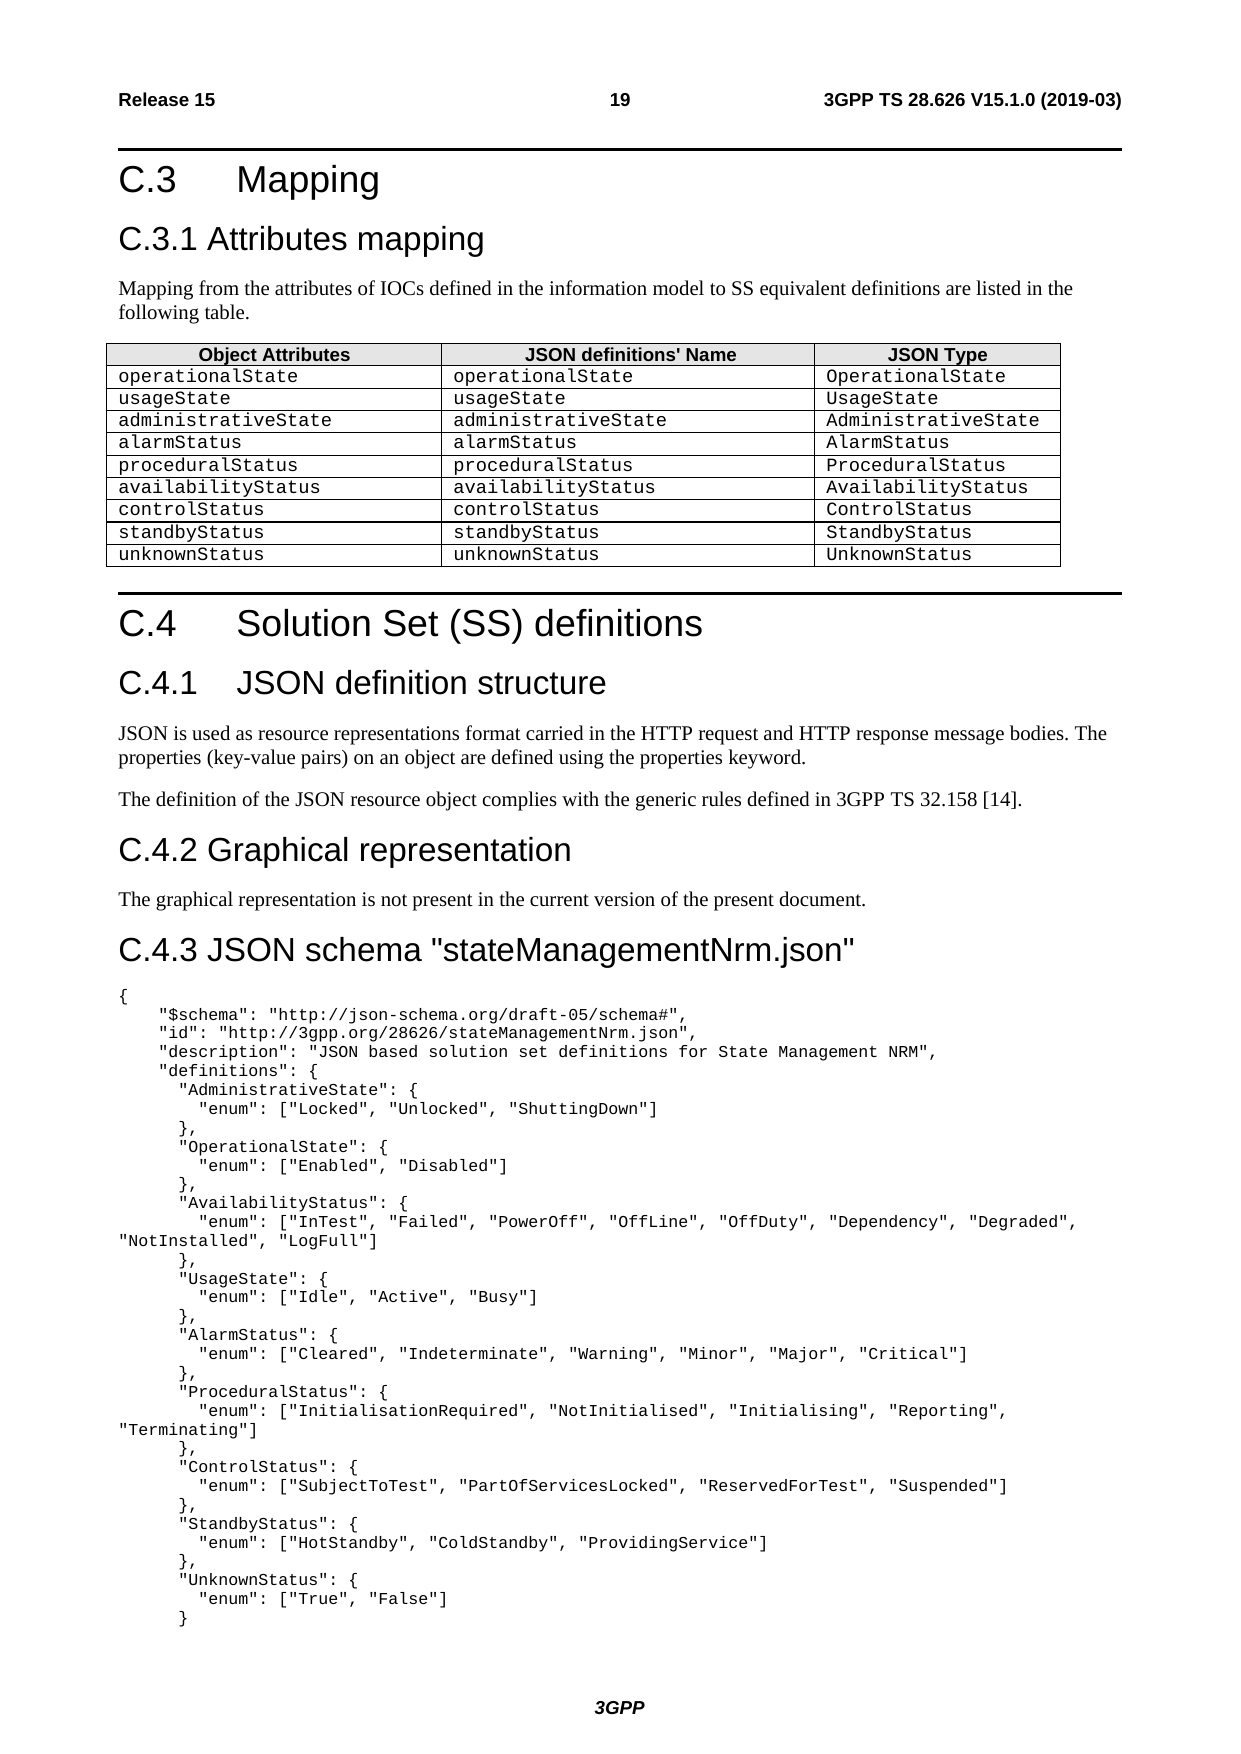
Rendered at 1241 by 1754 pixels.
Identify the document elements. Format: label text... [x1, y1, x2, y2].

table_cell controlStatus [442, 500, 814, 521]
table_header JSON definitions' Name [442, 344, 814, 365]
subtitle C.4.3 JSON schema "stateManagementNrm.json" [118, 930, 1122, 969]
text "enum": ["True", "False"] [118, 1591, 1122, 1609]
text }, [118, 1553, 1122, 1572]
table_cell usageState [107, 389, 441, 410]
text "definitions": { [118, 1063, 1122, 1082]
table_cell unknownStatus [107, 545, 441, 566]
text }, [118, 1496, 1122, 1515]
table_cell AvailabilityStatus [815, 478, 1060, 499]
table_cell alarmStatus [442, 433, 814, 454]
text "enum": ["SubjectToTest", "PartOfServicesLocked", "ReservedForTest", "Suspended"] [118, 1478, 1122, 1496]
text "AdministrativeState": { [118, 1082, 1122, 1101]
text { [118, 987, 1122, 1006]
text }, [118, 1251, 1122, 1270]
text }, [118, 1119, 1122, 1138]
table_cell usageState [442, 389, 814, 410]
text "id": "http://3gpp.org/28626/stateManagementNrm.json", [118, 1025, 1122, 1044]
text "enum": ["Locked", "Unlocked", "ShuttingDown"] [118, 1101, 1122, 1119]
table_cell administrativeState [442, 411, 814, 432]
text }, [118, 1364, 1122, 1383]
text "StandbyStatus": { [118, 1515, 1122, 1534]
table_cell operationalState [107, 366, 441, 388]
text } [118, 1609, 1122, 1628]
text Mapping from the attributes of IOCs defined in the information model to SS equivalent definitions are listed in the following table. [118, 276, 1122, 324]
subtitle C.3.1 Attributes mapping [118, 219, 1122, 257]
text }, [118, 1176, 1122, 1195]
table_cell standbyStatus [442, 523, 814, 544]
text "enum": ["Cleared", "Indeterminate", "Warning", "Minor", "Major", "Critical"] [118, 1346, 1122, 1364]
subtitle C.4.2 Graphical representation [118, 830, 1122, 869]
table_cell proceduralStatus [107, 456, 441, 477]
text "$schema": "http://json-schema.org/draft-05/schema#", [118, 1006, 1122, 1025]
subtitle C.4.1 JSON definition structure [118, 663, 1122, 702]
table_cell ControlStatus [815, 500, 1060, 521]
text "AvailabilityStatus": { [118, 1195, 1122, 1214]
table_cell OperationalState [815, 366, 1060, 388]
table_cell proceduralStatus [442, 456, 814, 477]
text "enum": ["InTest", "Failed", "PowerOff", "OffLine", "OffDuty", "Dependency", "Degraded", "NotInstalled", "LogFull"] [118, 1214, 1122, 1251]
text }, [118, 1308, 1122, 1327]
table_cell unknownStatus [442, 545, 814, 566]
text "enum": ["HotStandby", "ColdStandby", "ProvidingService"] [118, 1534, 1122, 1553]
text "enum": ["InitialisationRequired", "NotInitialised", "Initialising", "Reporting", "Terminating"] [118, 1402, 1122, 1440]
text }, [118, 1440, 1122, 1459]
text "UnknownStatus": { [118, 1572, 1122, 1591]
text "enum": ["Idle", "Active", "Busy"] [118, 1289, 1122, 1308]
table_cell standbyStatus [107, 523, 441, 544]
text The definition of the JSON resource object complies with the generic rules defined in 3GPP TS 32.158 [14]. [118, 787, 1122, 811]
text "enum": ["Enabled", "Disabled"] [118, 1157, 1122, 1176]
table_cell AlarmStatus [815, 433, 1060, 454]
table_cell alarmStatus [107, 433, 441, 454]
table_cell controlStatus [107, 500, 441, 521]
table_cell operationalState [442, 366, 814, 388]
subtitle C.3 Mapping [118, 151, 1122, 200]
table_cell AdministrativeState [815, 411, 1060, 432]
table_cell availabilityStatus [442, 478, 814, 499]
table_cell ProceduralStatus [815, 456, 1060, 477]
subtitle C.4 Solution Set (SS) definitions [118, 595, 1122, 644]
text "OperationalState": { [118, 1138, 1122, 1157]
table_cell UnknownStatus [815, 545, 1060, 566]
table_cell UsageState [815, 389, 1060, 410]
table_cell availabilityStatus [107, 478, 441, 499]
text "ProceduralStatus": { [118, 1383, 1122, 1402]
text "description": "JSON based solution set definitions for State Management NRM", [118, 1044, 1122, 1063]
text JSON is used as resource representations format carried in the HTTP request and HTTP response message bodies. The properties (key-value pairs) on an object are defined using the properties keyword. [118, 721, 1122, 769]
text "ControlStatus": { [118, 1459, 1122, 1478]
text "AlarmStatus": { [118, 1327, 1122, 1346]
table_cell StandbyStatus [815, 523, 1060, 544]
text The graphical representation is not present in the current version of the present document. [118, 887, 1122, 911]
table_header JSON Type [815, 344, 1060, 365]
table_cell administrativeState [107, 411, 441, 432]
text "UsageState": { [118, 1270, 1122, 1289]
table_header Object Attributes [107, 344, 441, 365]
